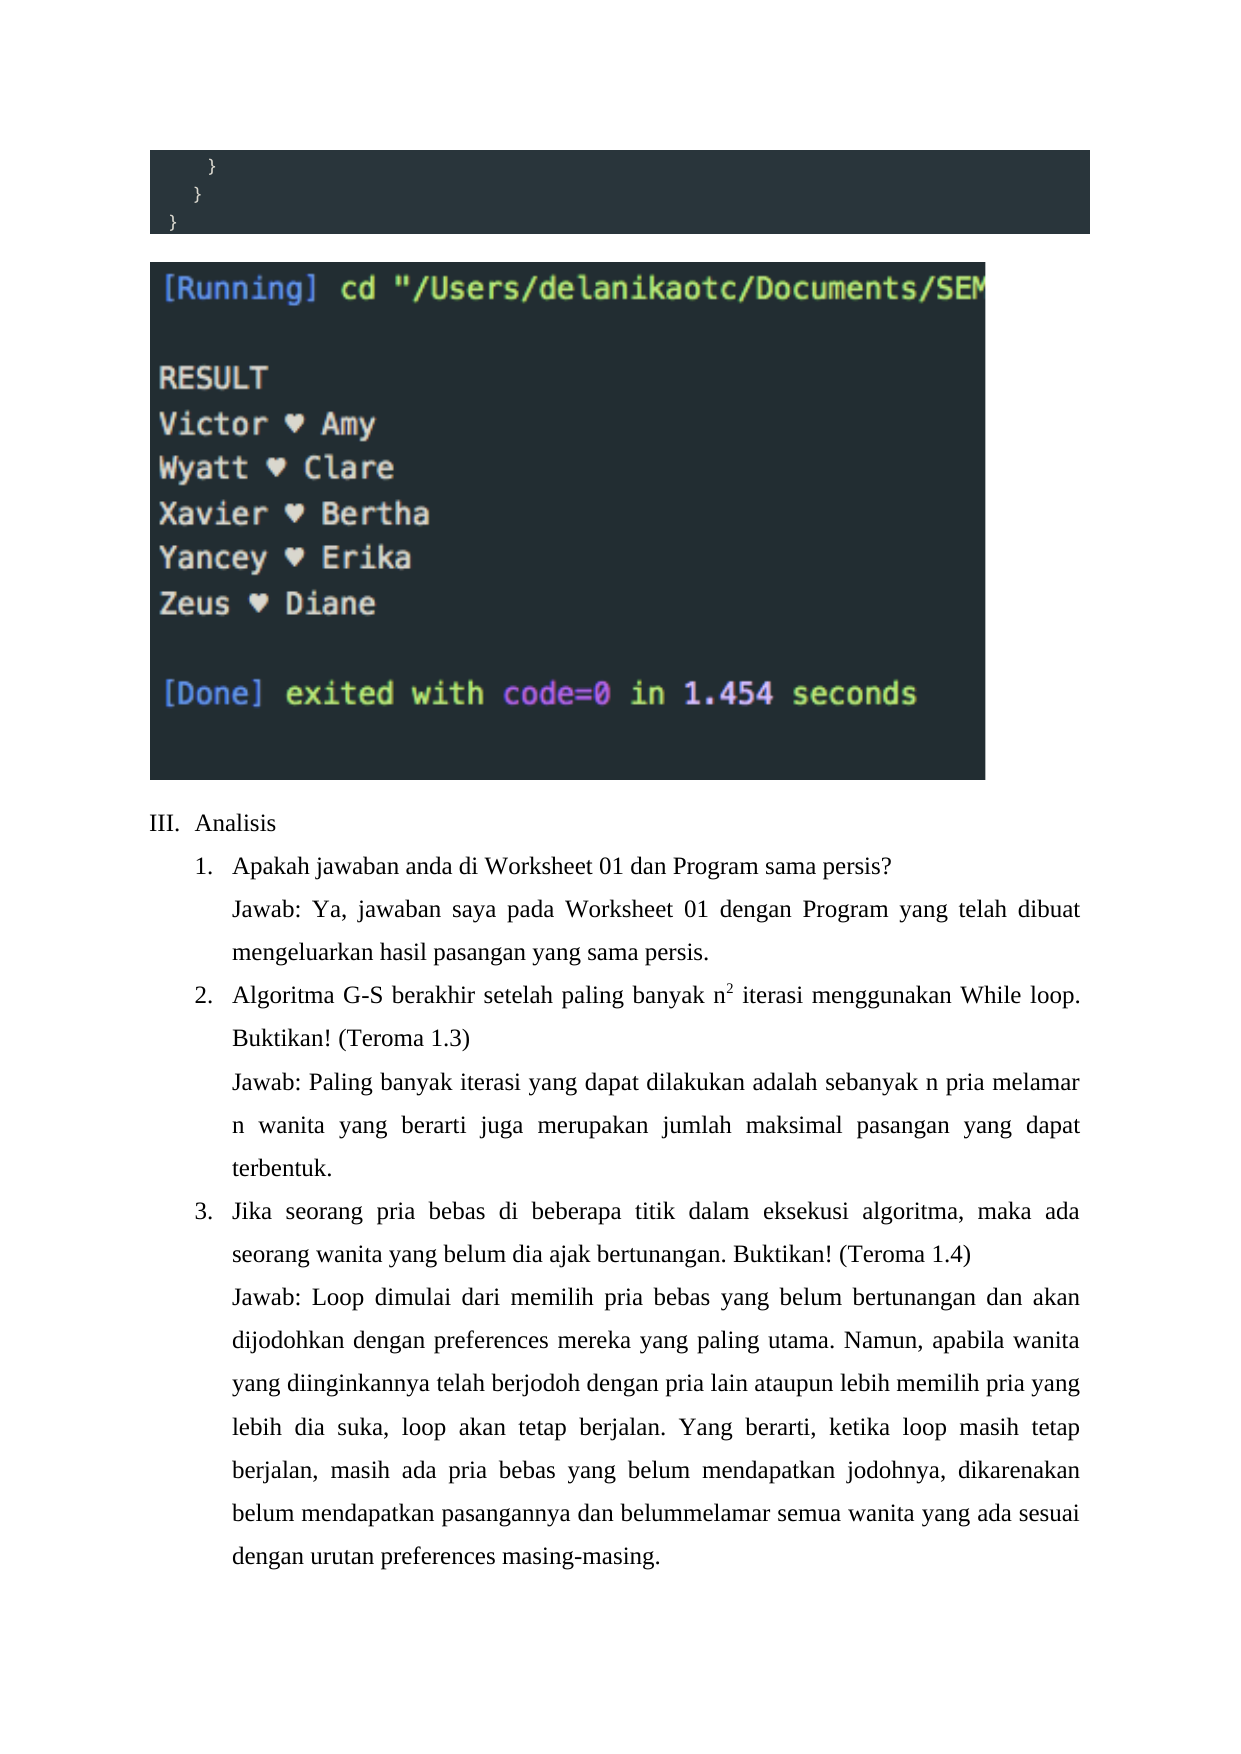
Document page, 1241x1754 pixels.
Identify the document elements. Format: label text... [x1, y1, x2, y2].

list Apakah jawaban anda di Worksheet 01 dan Program sama persis? [194, 851, 1081, 880]
list Analisis [149, 808, 1081, 837]
picture [150, 262, 986, 780]
text } [150, 150, 1090, 178]
text } [150, 178, 1090, 206]
text } [150, 206, 1090, 234]
list Jawab: Loop dimulai dari memilih pria bebas yang belum bertunangan dan akan dijodohkan dengan preferences mereka yang paling utama. Namun, apabila wanita yang diinginkannya telah berjodoh dengan pria lain ataupun lebih memilih pria yang lebih dia suka, loop akan tetap berjalan. Yang berarti, ketika loop masih tetap berjalan, masih ada pria bebas yang belum mendapatkan jodohnya, dikarenakan belum mendapatkan pasangannya dan belummelamar semua wanita yang ada sesuai dengan urutan preferences masing-masing. [232, 1282, 1081, 1570]
list Algoritma G-S berakhir setelah paling banyak n2 iterasi menggunakan While loop. Buktikan! (Teroma 1.3) [194, 980, 1081, 1052]
list Jawab: Paling banyak iterasi yang dapat dilakukan adalah sebanyak n pria melamar n wanita yang berarti juga merupakan jumlah maksimal pasangan yang dapat terbentuk. [232, 1067, 1081, 1182]
list Jika seorang pria bebas di beberapa titik dalam eksekusi algoritma, maka ada seorang wanita yang belum dia ajak bertunangan. Buktikan! (Teroma 1.4) [194, 1196, 1081, 1268]
list Jawab: Ya, jawaban saya pada Worksheet 01 dengan Program yang telah dibuat mengeluarkan hasil pasangan yang sama persis. [232, 894, 1081, 966]
